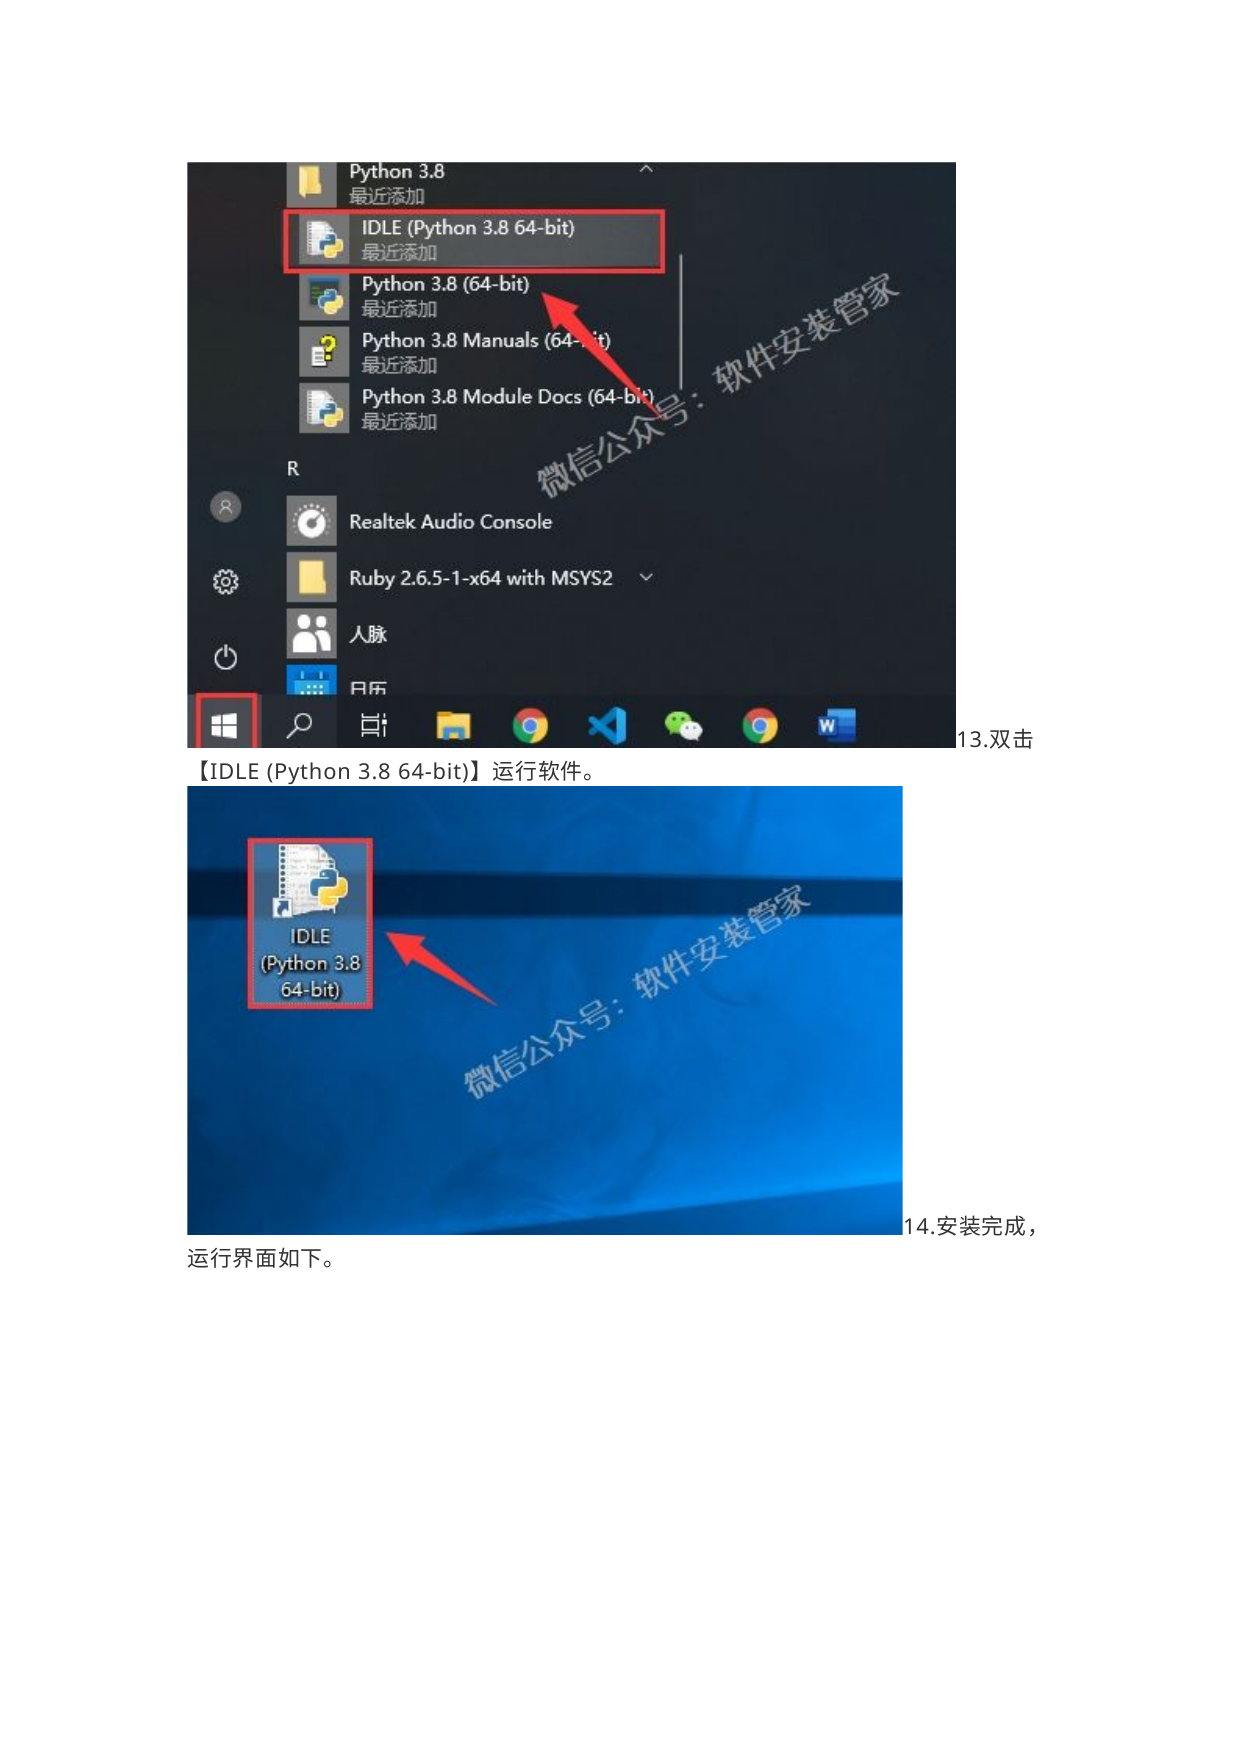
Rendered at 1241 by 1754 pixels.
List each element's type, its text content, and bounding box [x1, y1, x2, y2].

picture [187, 786, 903, 1235]
picture [187, 162, 956, 748]
